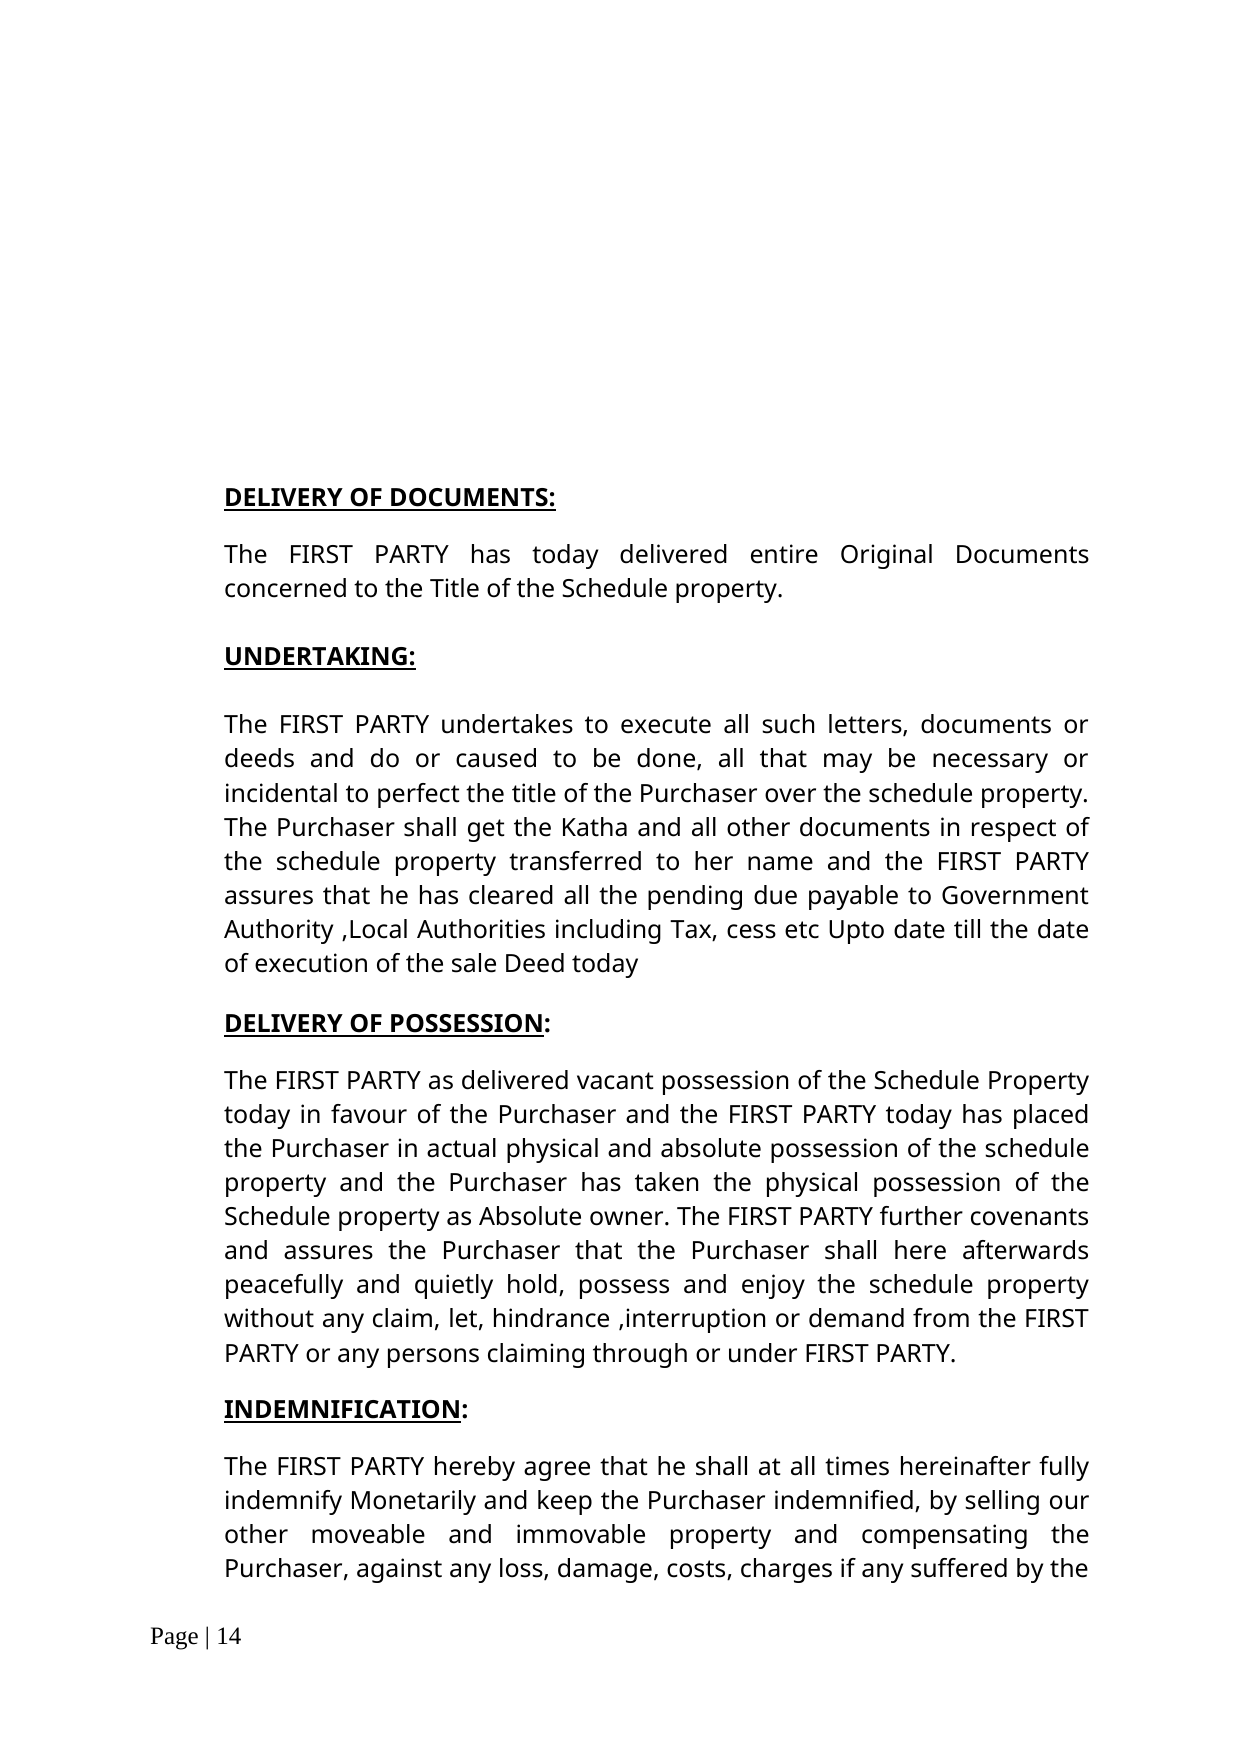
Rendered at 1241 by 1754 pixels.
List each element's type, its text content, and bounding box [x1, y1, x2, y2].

text The FIRST PARTY as delivered vacant possession of the Schedule Property today in favour of the Purchaser and the FIRST PARTY today has placed the Purchaser in actual physical and absolute possession of the schedule property and the Purchaser has taken the physical possession of the Schedule property as Absolute owner. The FIRST PARTY further covenants and assures the Purchaser that the Purchaser shall here afterwards peacefully and quietly hold, possess and enjoy the schedule property without any claim, let, hindrance ,interruption or demand from the FIRST PARTY or any persons claiming through or under FIRST PARTY. [224, 1063, 1090, 1369]
text INDEMNIFICATION: [224, 1392, 1090, 1426]
text DELIVERY OF DOCUMENTS: [224, 480, 1090, 514]
text The FIRST PARTY has today delivered entire Original Documents concerned to the Title of the Schedule property. [224, 537, 1090, 605]
text The FIRST PARTY undertakes to execute all such letters, documents or deeds and do or caused to be done, all that may be necessary or incidental to perfect the title of the Purchaser over the schedule property. The Purchaser shall get the Katha and all other documents in respect of the schedule property transferred to her name and the FIRST PARTY assures that he has cleared all the pending due payable to Government Authority ,Local Authorities including Tax, cess etc Upto date till the date of execution of the sale Deed today [224, 707, 1090, 979]
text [224, 1449, 1090, 1585]
text UNDERTAKING: [224, 639, 1090, 673]
text DELIVERY OF POSSESSION: [224, 1006, 1090, 1040]
